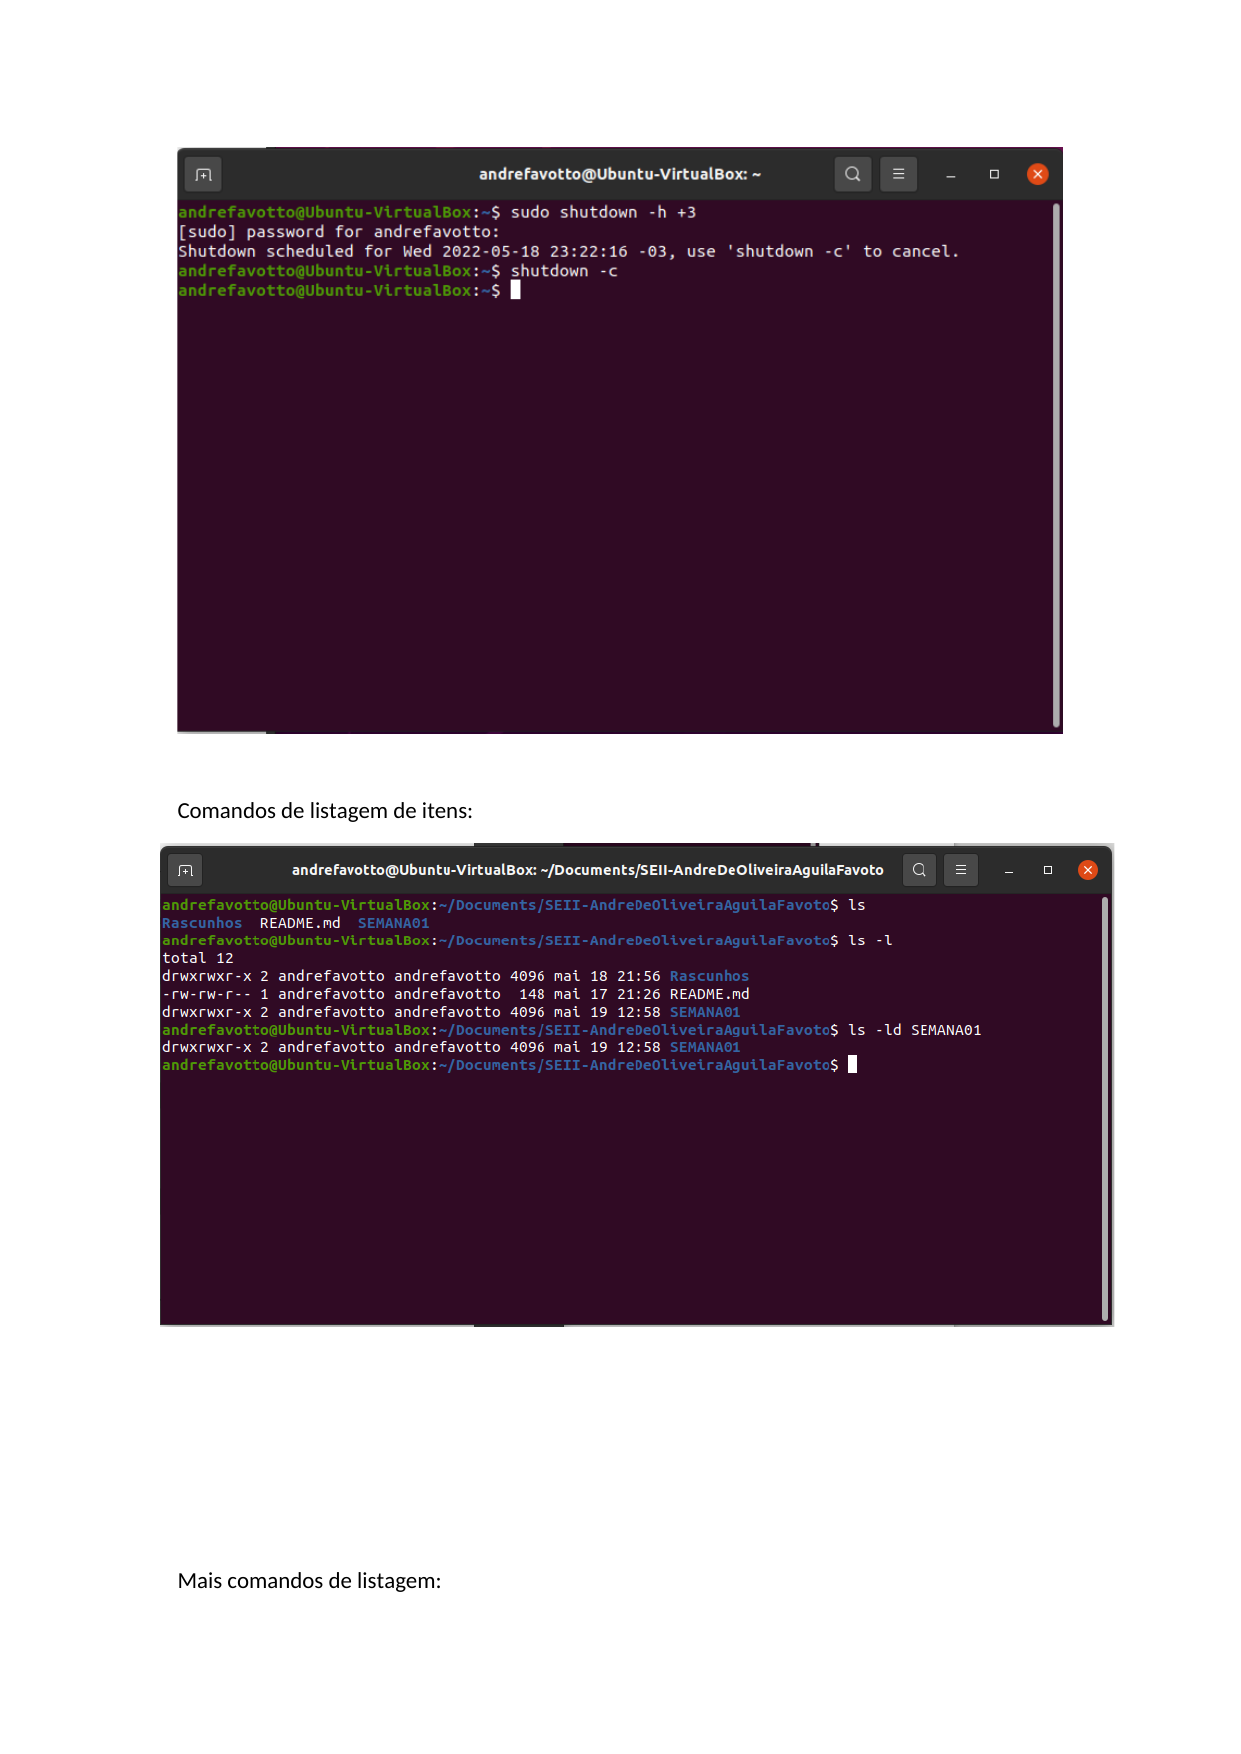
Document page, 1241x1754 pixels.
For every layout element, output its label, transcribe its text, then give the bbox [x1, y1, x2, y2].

picture [177, 147, 1063, 734]
text Mais comandos de listagem: [177, 1566, 1063, 1594]
text Comandos de listagem de itens: [177, 734, 1063, 824]
picture [160, 843, 1115, 1327]
